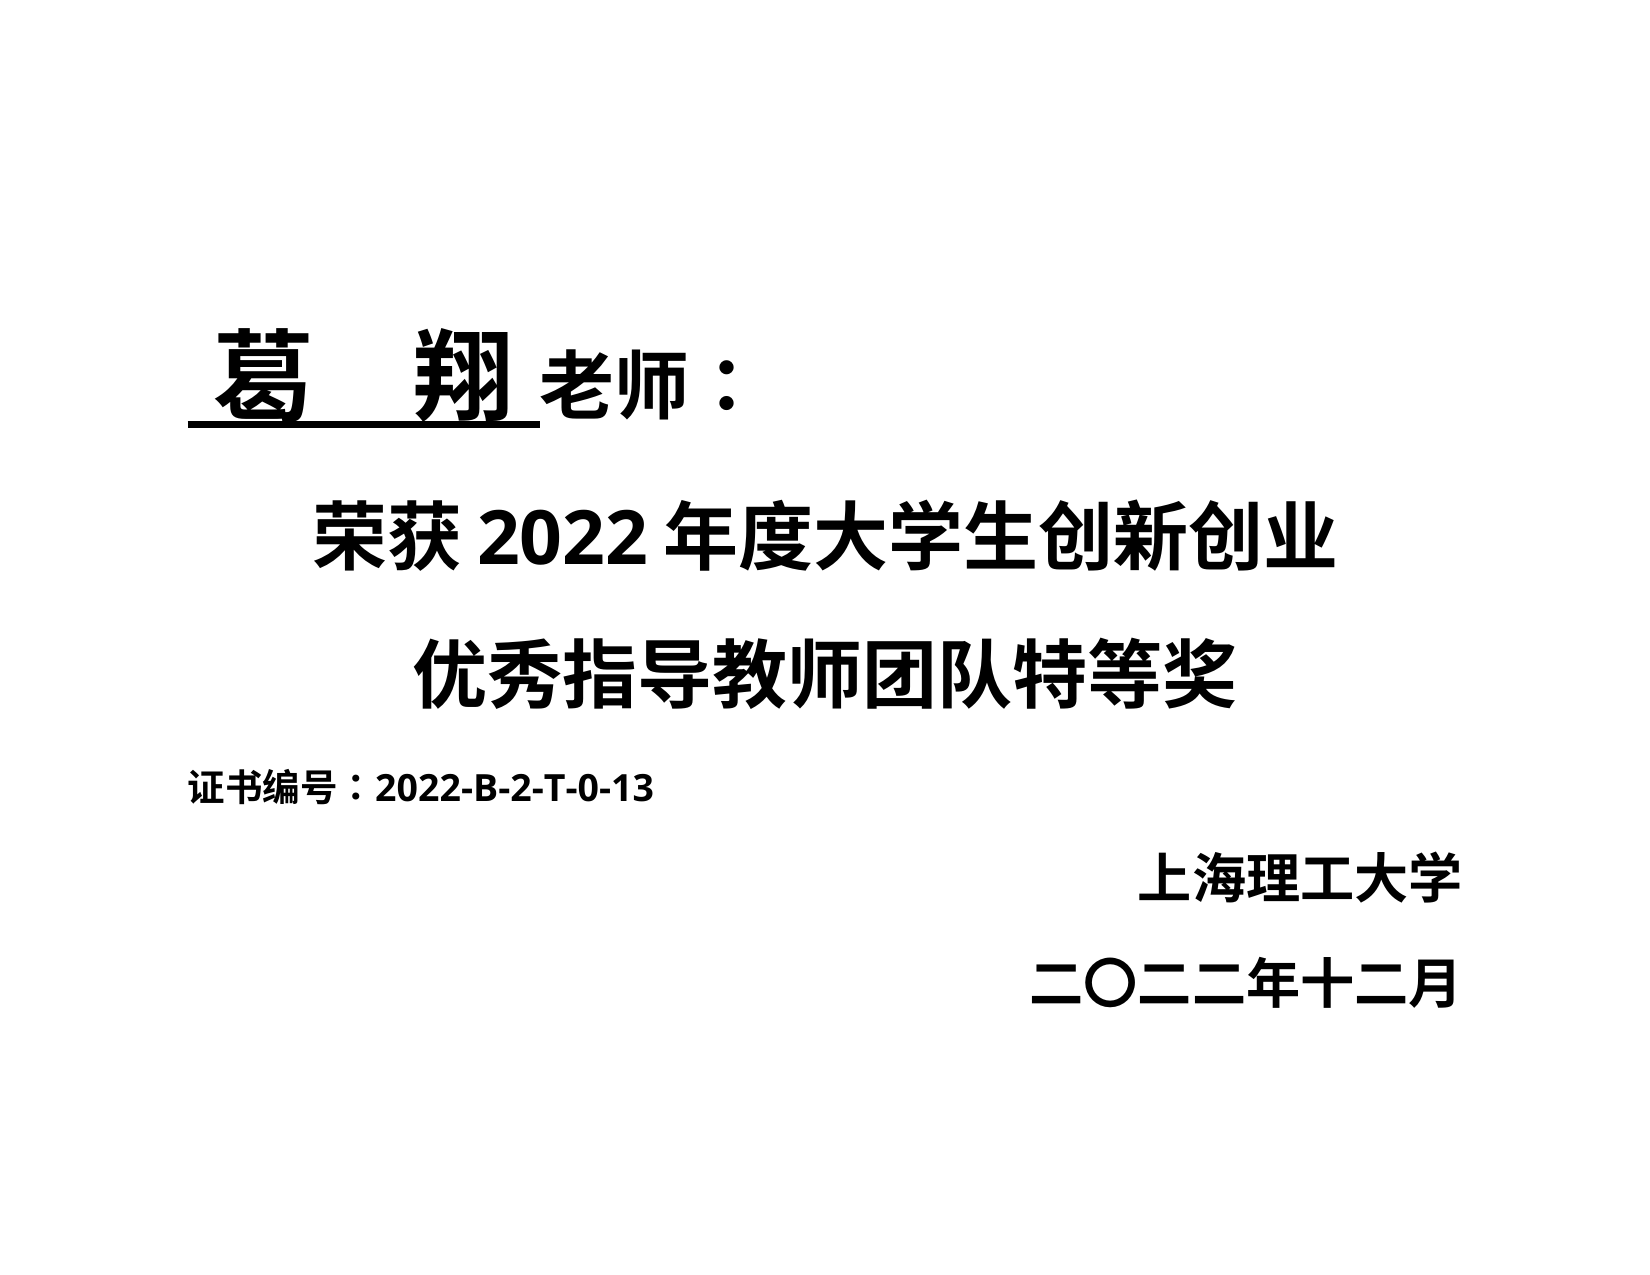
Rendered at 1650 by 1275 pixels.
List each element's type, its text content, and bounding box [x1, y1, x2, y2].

text 上海理工大学 [187, 840, 1462, 914]
text 葛 翔 老师： [187, 150, 1462, 443]
text 荣获2022年度大学生创新创业 [187, 484, 1462, 586]
text 二〇二二年十二月 [187, 946, 1462, 1020]
text 优秀指导教师团队特等奖 [187, 622, 1462, 725]
text 证书编号：2022-B-2-T-0-13 [187, 761, 1462, 812]
